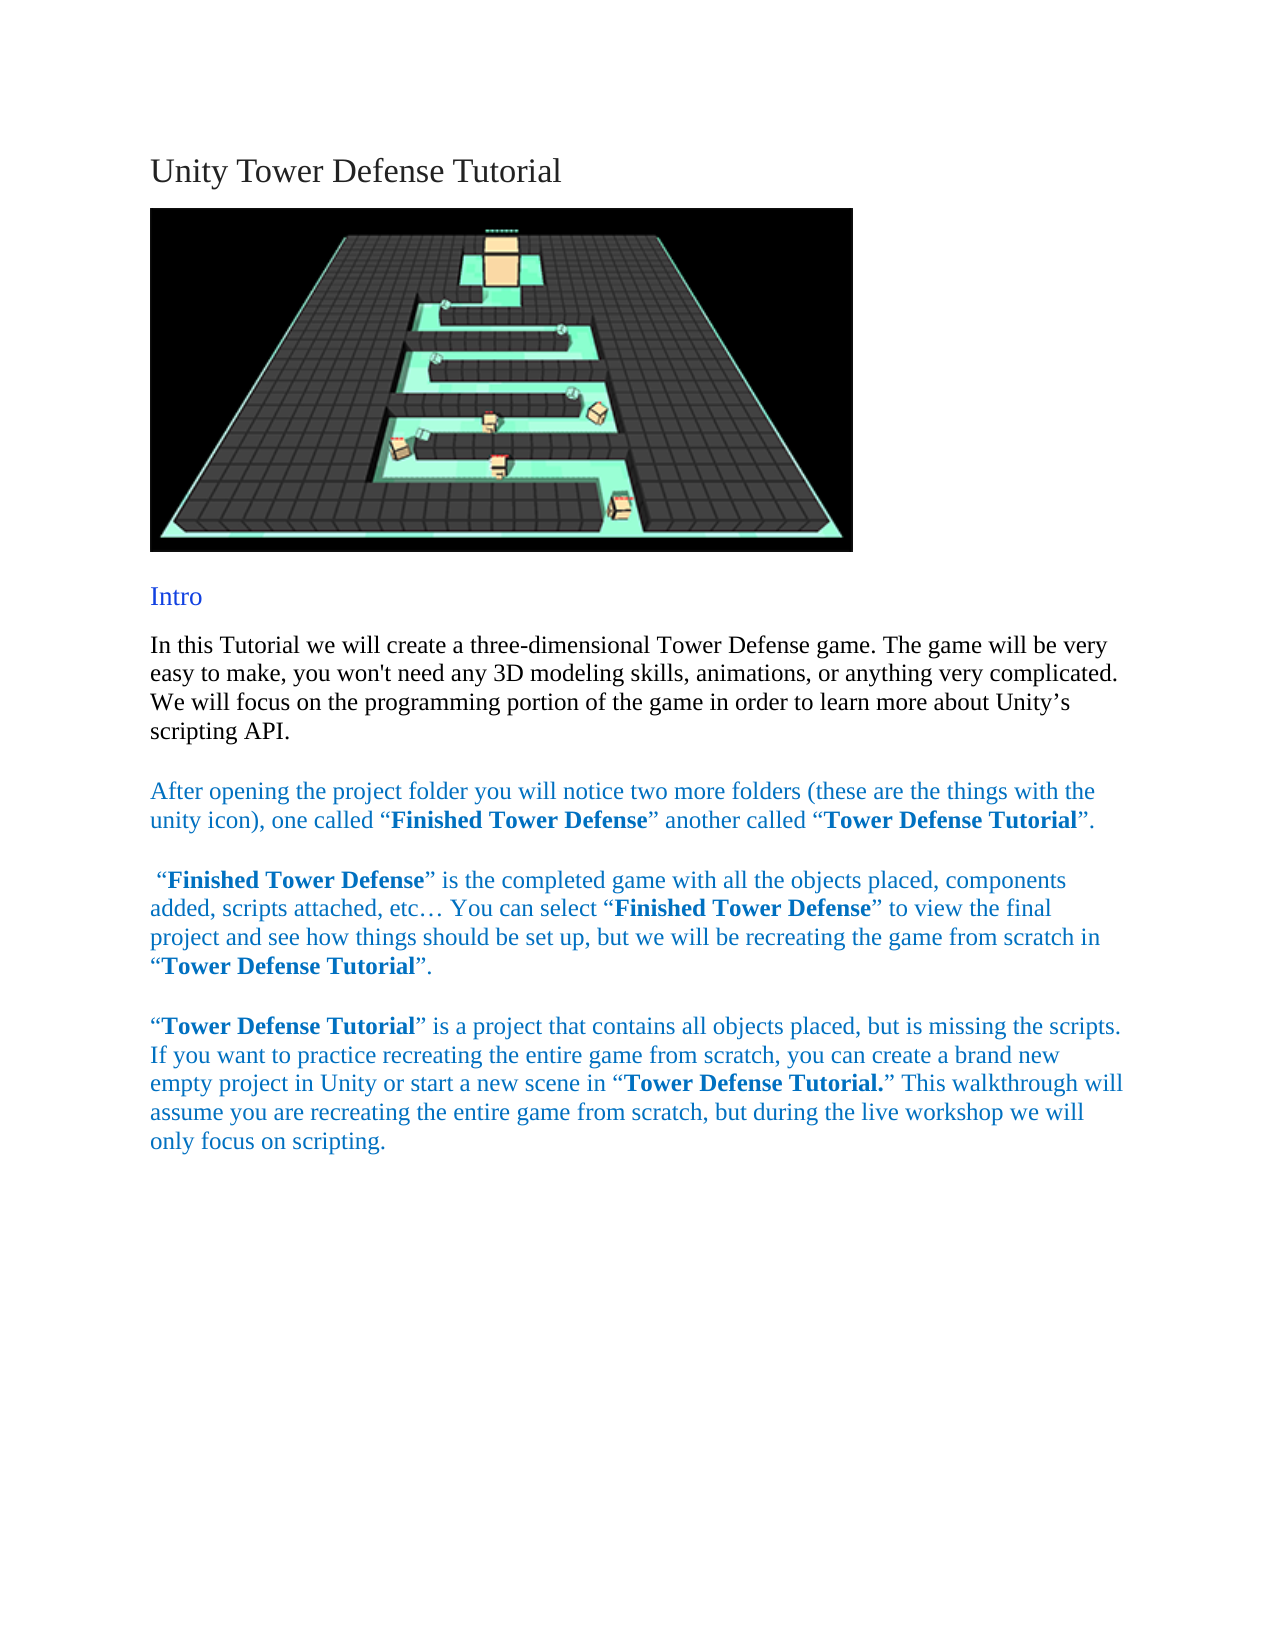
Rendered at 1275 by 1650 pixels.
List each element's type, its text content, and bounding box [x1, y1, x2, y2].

text “Finished Tower Defense” is the completed game with all the objects placed, components added, scripts attached, etc… You can select “Finished Tower Defense” to view the final project and see how things should be set up, but we will be recreating the game from scratch in “Tower Defense Tutorial”. [150, 865, 1125, 980]
text Unity Tower Defense Tutorial [150, 150, 1125, 189]
text Intro [150, 580, 1125, 611]
text After opening the project folder you will notice two more folders (these are the things with the unity icon), one called “Finished Tower Defense” another called “Tower Defense Tutorial”. [150, 776, 1125, 833]
picture [150, 208, 853, 552]
text “Tower Defense Tutorial” is a project that contains all objects placed, but is missing the scripts. If you want to practice recreating the entire game from scratch, you can create a brand new empty project in Unity or start a new scene in “Tower Defense Tutorial.” This walkthrough will assume you are recreating the entire game from scratch, but during the live workshop we will only focus on scripting. [150, 1011, 1125, 1155]
text In this Tutorial we will create a three-dimensional Tower Defense game. The game will be very easy to make, you won't need any 3D modeling skills, animations, or anything very complicated. We will focus on the programming portion of the game in order to learn more about Unity’s scripting API. [150, 630, 1125, 745]
